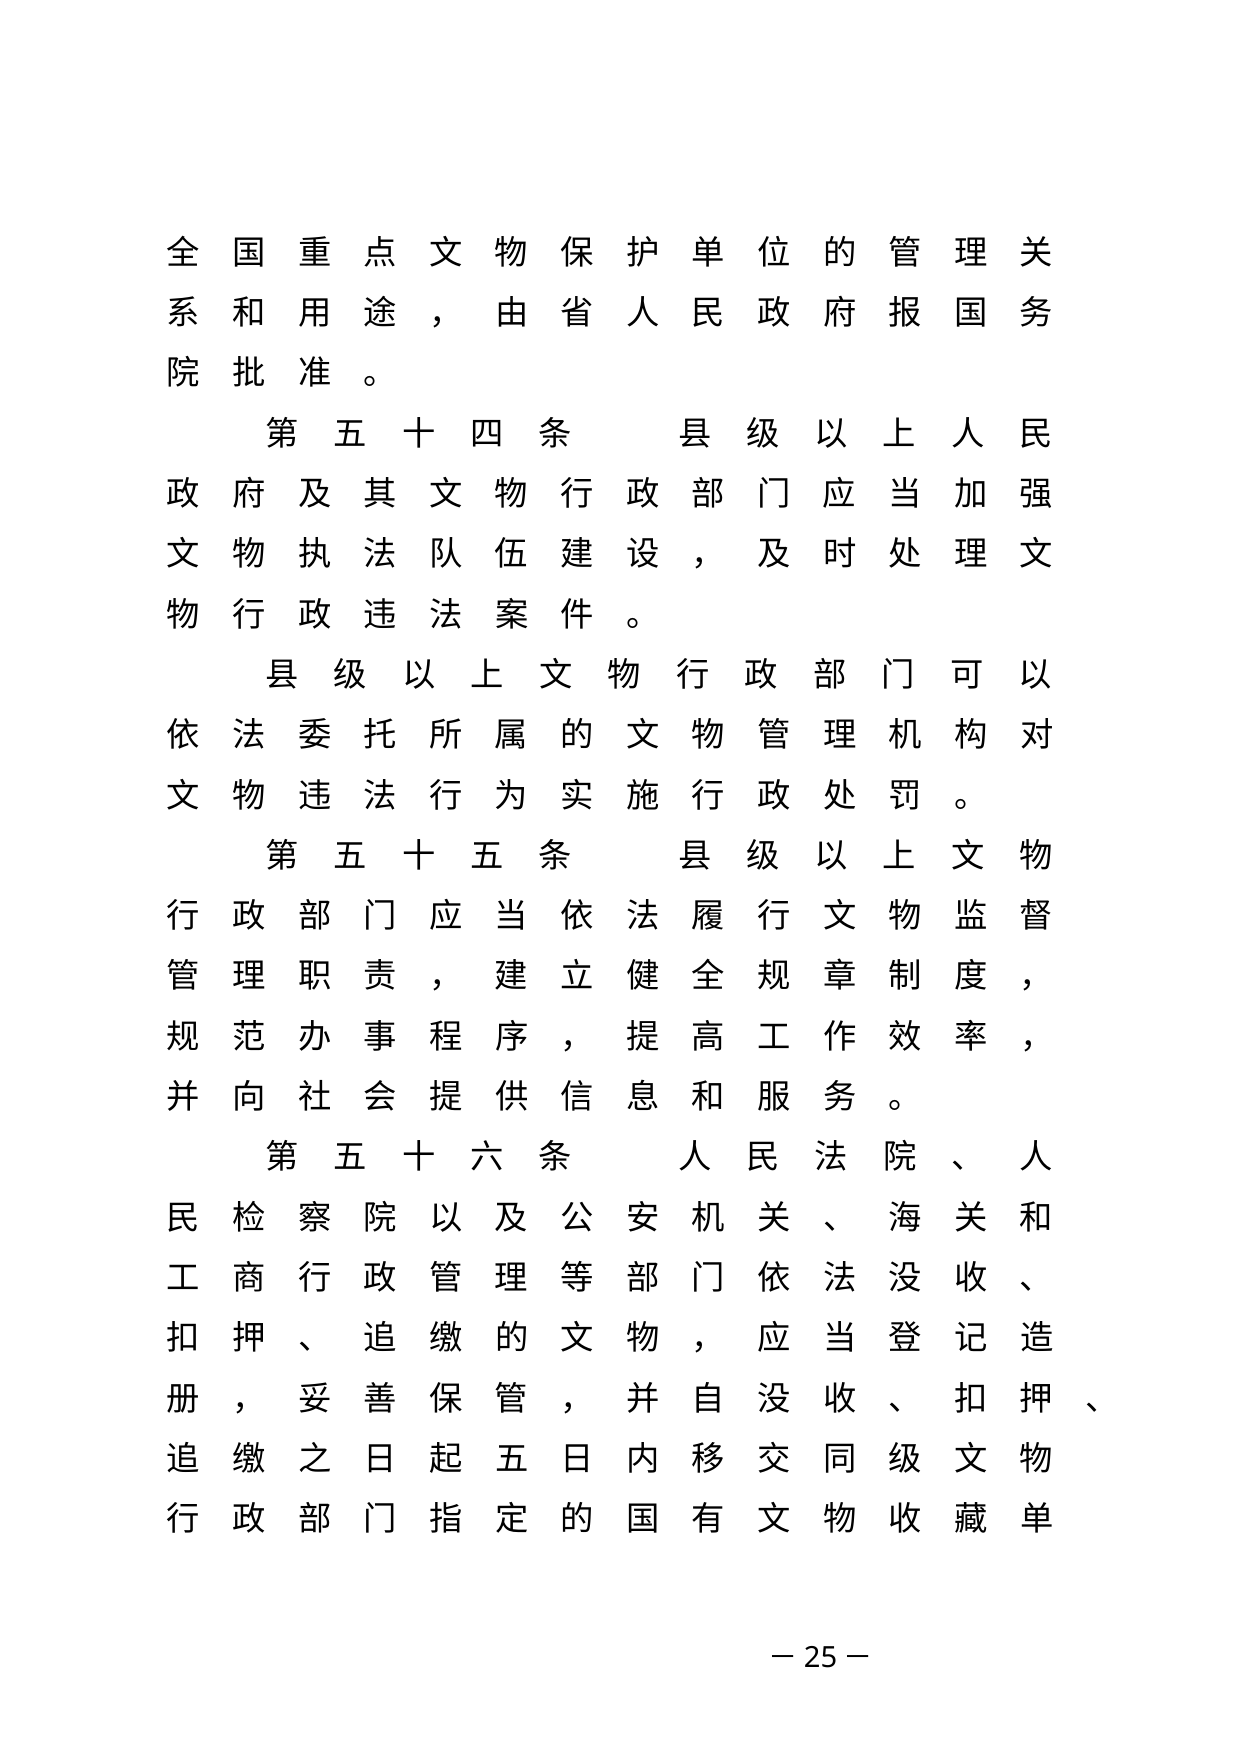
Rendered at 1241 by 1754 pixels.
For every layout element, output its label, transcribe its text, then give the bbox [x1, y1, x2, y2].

text 第五十五条 县级以上文物行政部门应当依法履行文物监督管理职责，建立健全规章制度，规范办事程序，提高工作效率，并向社会提供信息和服务。 [167, 823, 1085, 1124]
text 县级以上文物行政部门可以依法委托所属的文物管理机构对文物违法行为实施行政处罚。 [167, 642, 1085, 823]
text 第五十四条 县级以上人民政府及其文物行政部门应当加强文物执法队伍建设，及时处理文物行政违法案件。 [167, 400, 1085, 642]
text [167, 1124, 1085, 1546]
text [167, 219, 1085, 400]
